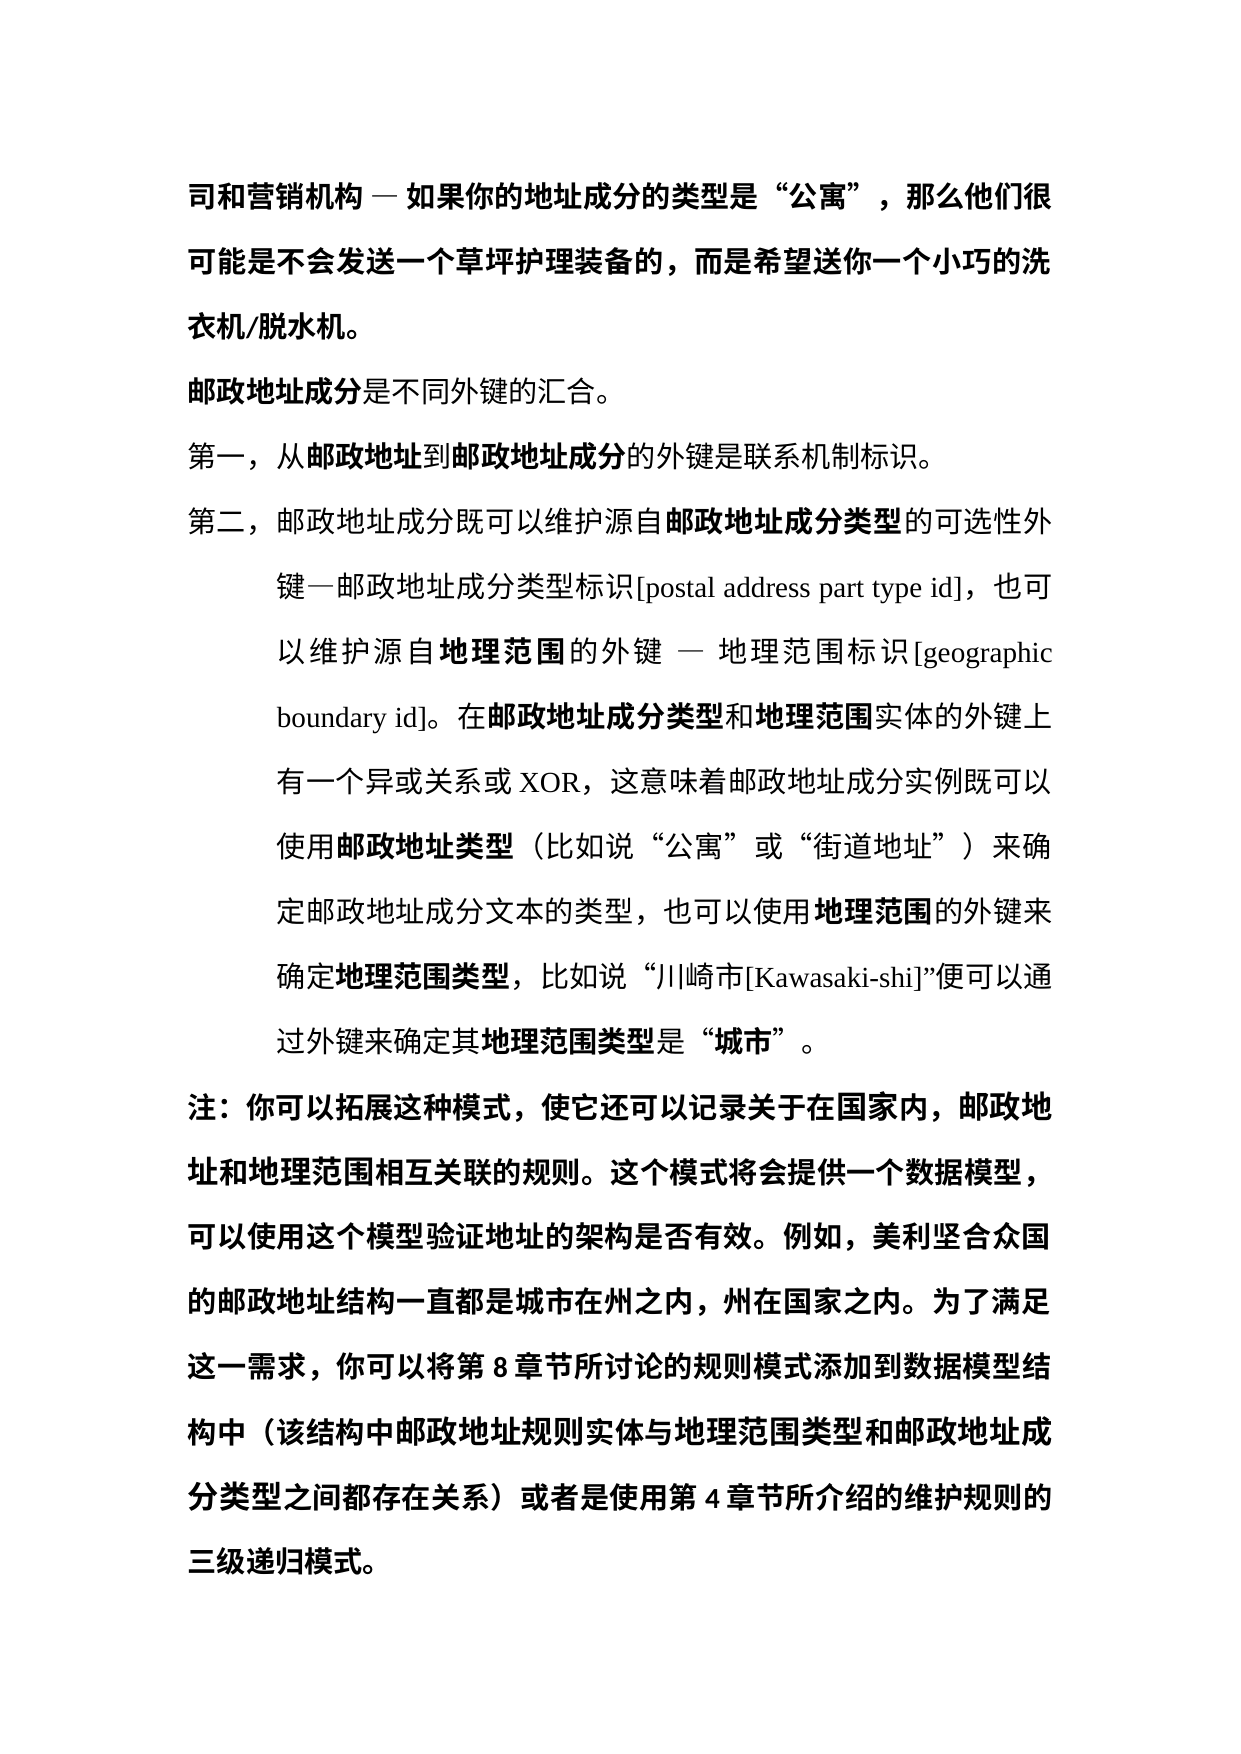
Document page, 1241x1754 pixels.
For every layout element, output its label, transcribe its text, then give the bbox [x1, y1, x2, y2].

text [187, 162, 1053, 357]
text 注：你可以拓展这种模式，使它还可以记录关于在国家内，邮政地址和地理范围相互关联的规则。这个模式将会提供一个数据模型，可以使用这个模型验证地址的架构是否有效。例如，美利坚合众国的邮政地址结构一直都是城市在州之内，州在国家之内。为了满足这一需求，你可以将第8章节所讨论的规则模式添加到数据模型结构中（该结构中邮政地址规则实体与地理范围类型和邮政地址成分类型之间都存在关系）或者是使用第4章节所介绍的维护规则的三级递归模式。 [187, 1072, 1053, 1592]
list 邮政地址成分既可以维护源自邮政地址成分类型的可选性外键—邮政地址成分类型标识[postal address part type id]，也可以维护源自地理范围的外键 — 地理范围标识[geographic boundary id]。在邮政地址成分类型和地理范围实体的外键上有一个异或关系或XOR，这意味着邮政地址成分实例既可以使用邮政地址类型（比如说“公寓”或“街道地址”）来确定邮政地址成分文本的类型，也可以使用地理范围的外键来确定地理范围类型，比如说“川崎市[Kawasaki-shi]”便可以通过外键来确定其地理范围类型是“城市”。 [187, 487, 1053, 1072]
list 从邮政地址到邮政地址成分的外键是联系机制标识。 [187, 422, 1053, 487]
text 邮政地址成分是不同外键的汇合。 [187, 357, 1053, 422]
